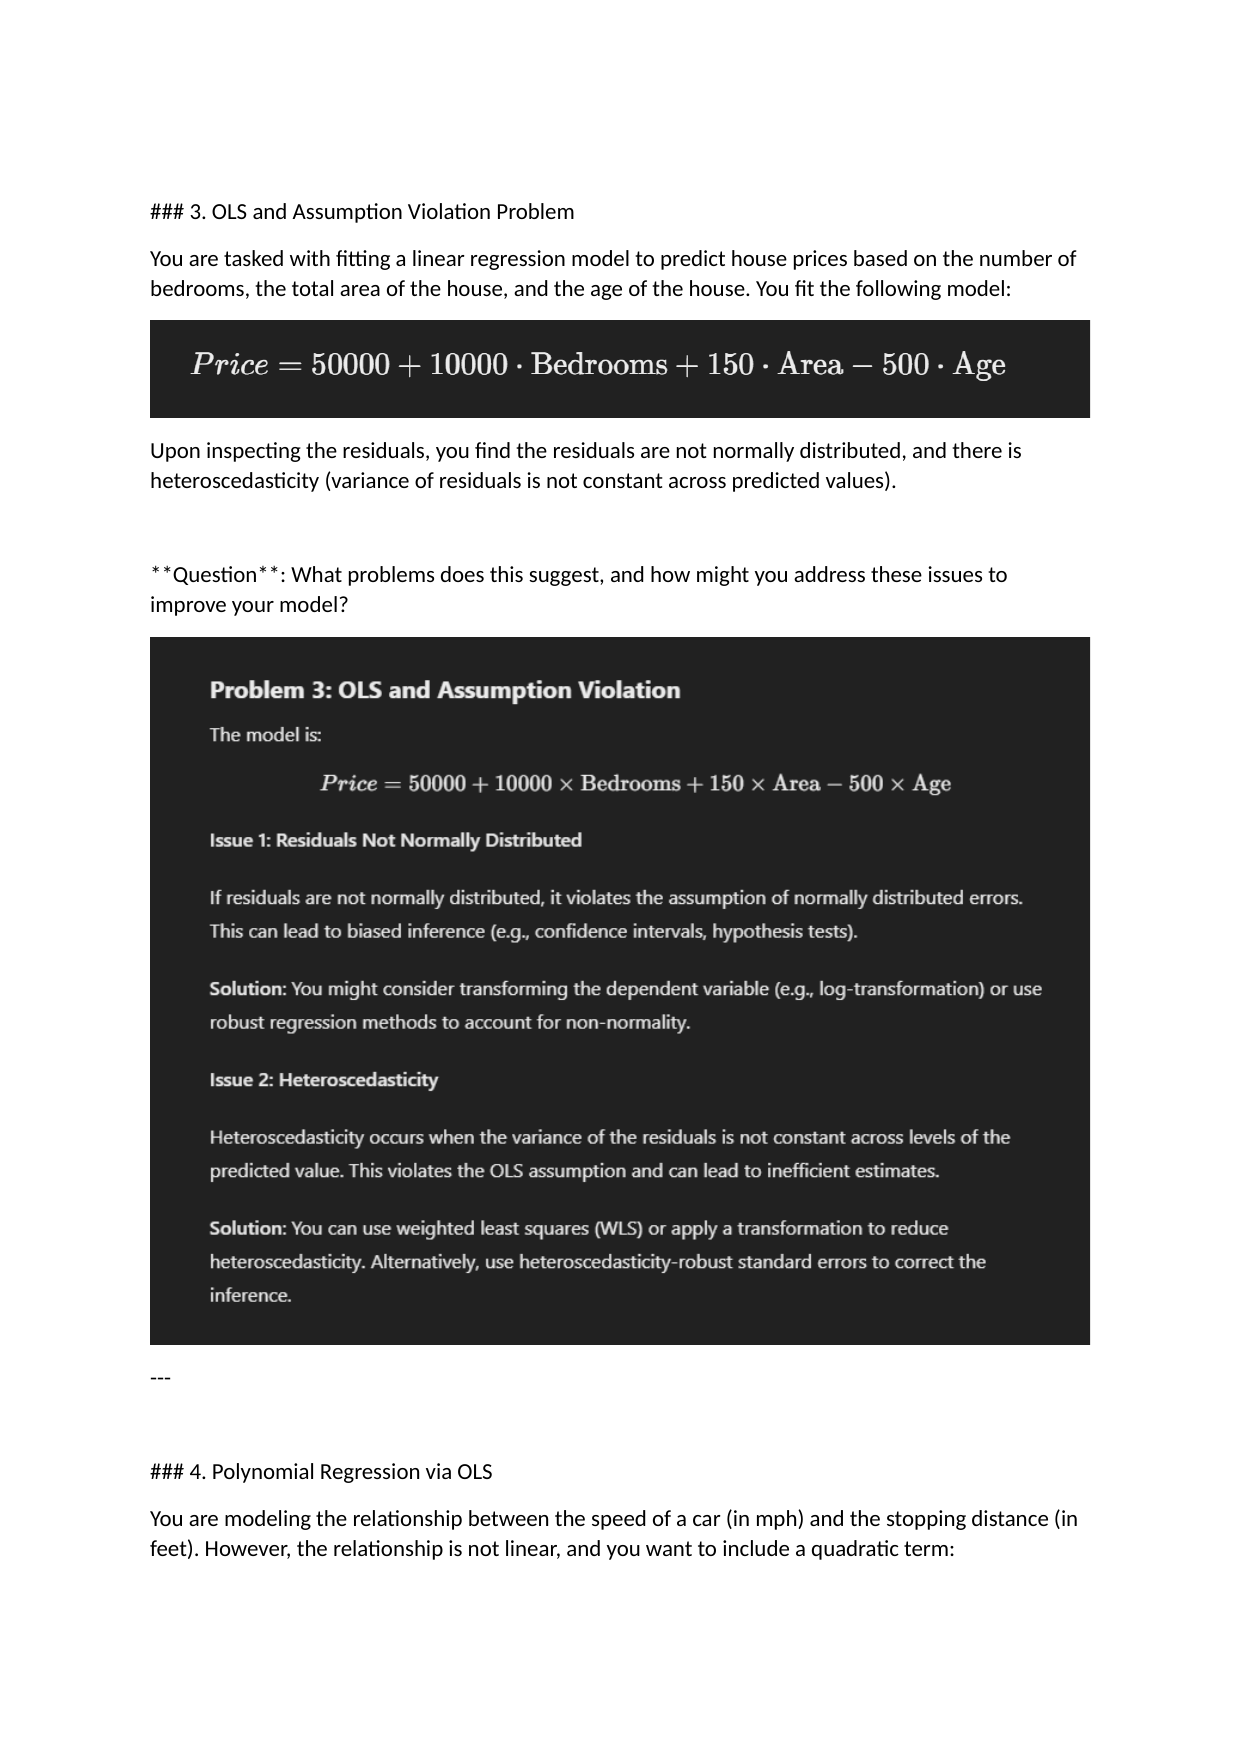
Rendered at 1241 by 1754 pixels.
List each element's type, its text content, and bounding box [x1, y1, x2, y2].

text --- [150, 1363, 1090, 1391]
text You are modeling the relationship between the speed of a car (in mph) and the stopping distance (in feet). However, the relationship is not linear, and you want to include a quadratic term: [150, 1504, 1090, 1562]
text Upon inspecting the residuals, you find the residuals are not normally distributed, and there is heteroscedasticity (variance of residuals is not constant across predicted values). [150, 436, 1090, 494]
text **Question**: What problems does this suggest, and how might you address these issues to improve your model? [150, 560, 1090, 618]
picture [150, 320, 1091, 418]
text ### 3. OLS and Assumption Violation Problem [150, 197, 1090, 225]
text ### 4. Polynomial Regression via OLS [150, 1457, 1090, 1485]
picture [150, 637, 1091, 1345]
text You are tasked with fitting a linear regression model to predict house prices based on the number of bedrooms, the total area of the house, and the age of the house. You fit the following model: [150, 244, 1090, 302]
